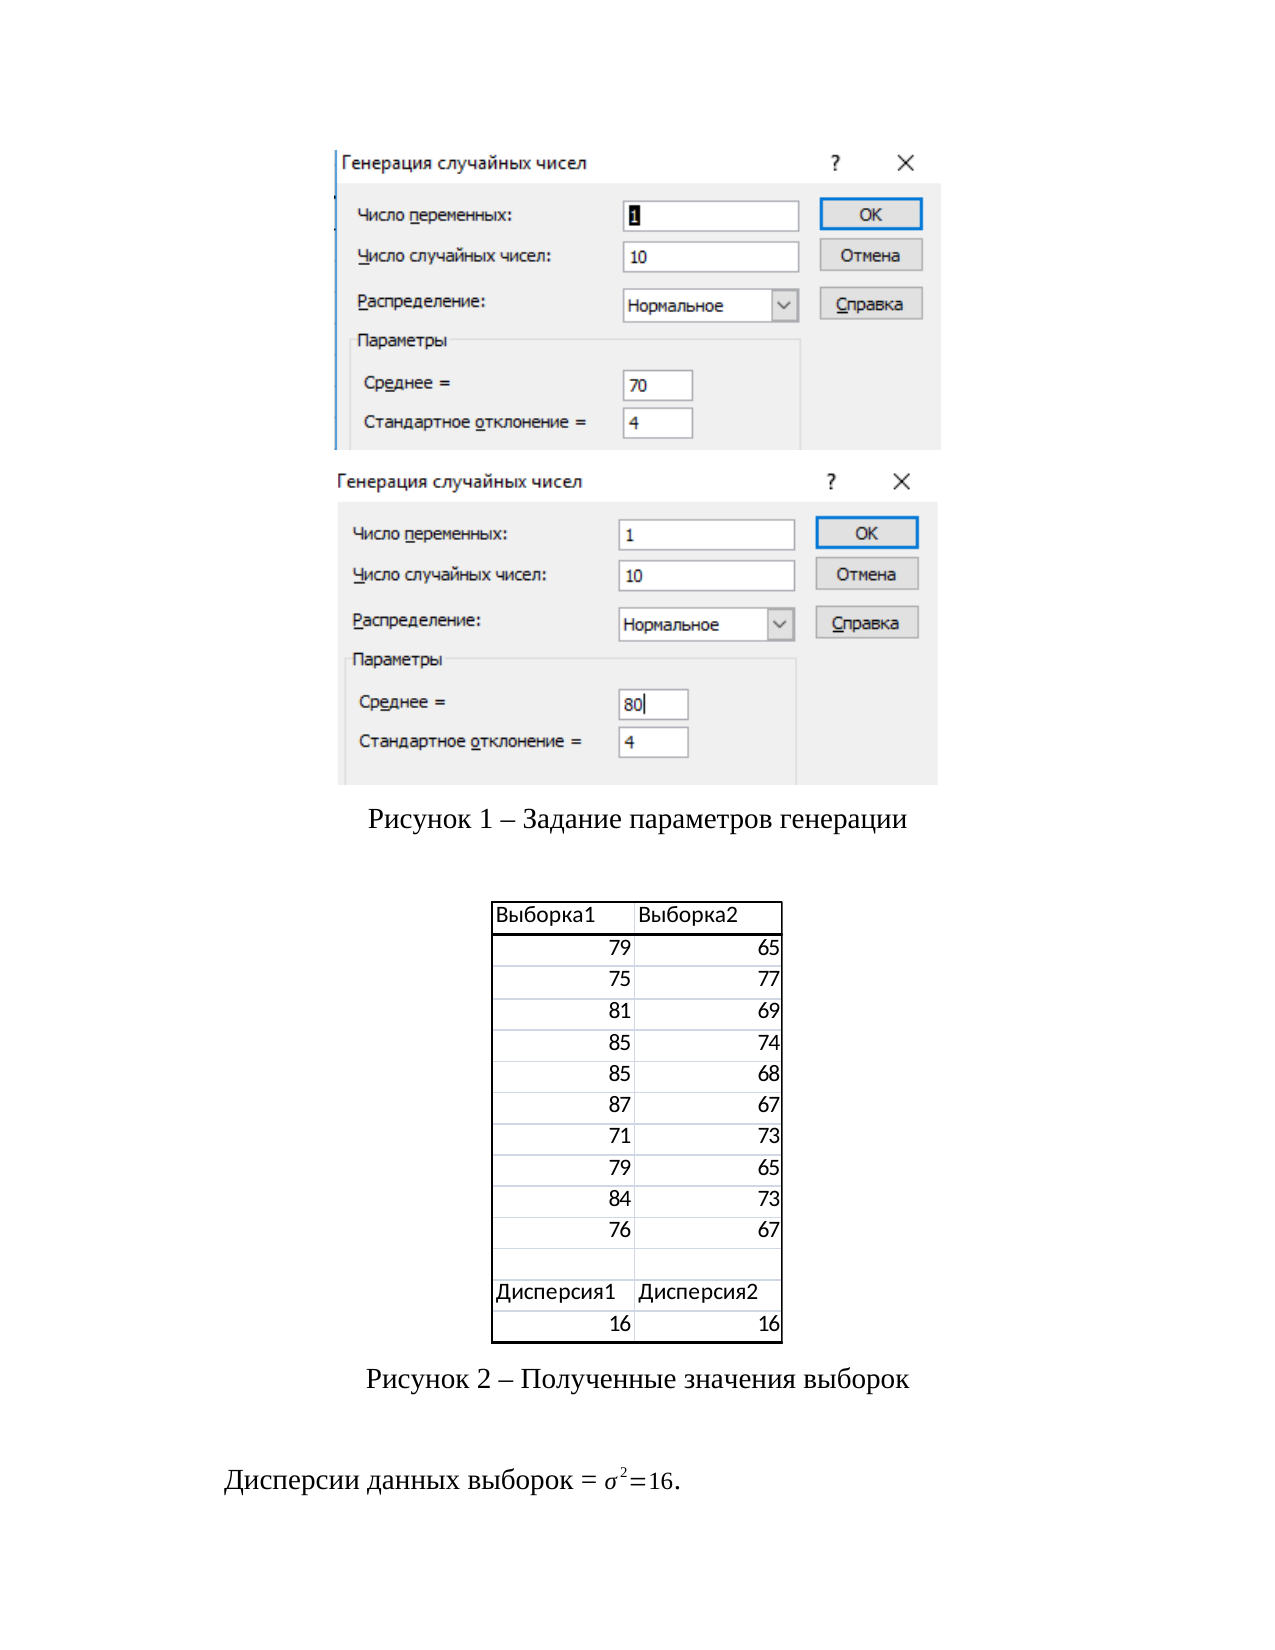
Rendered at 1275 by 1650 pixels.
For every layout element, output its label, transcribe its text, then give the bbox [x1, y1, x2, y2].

text Рисунок 2 – Полученные значения выборок [150, 1361, 1125, 1395]
picture [337, 466, 938, 785]
text Дисперсии данных выборок = . [150, 1462, 1125, 1496]
text Рисунок 1 – Задание параметров генерации [150, 801, 1125, 834]
picture [334, 150, 942, 450]
